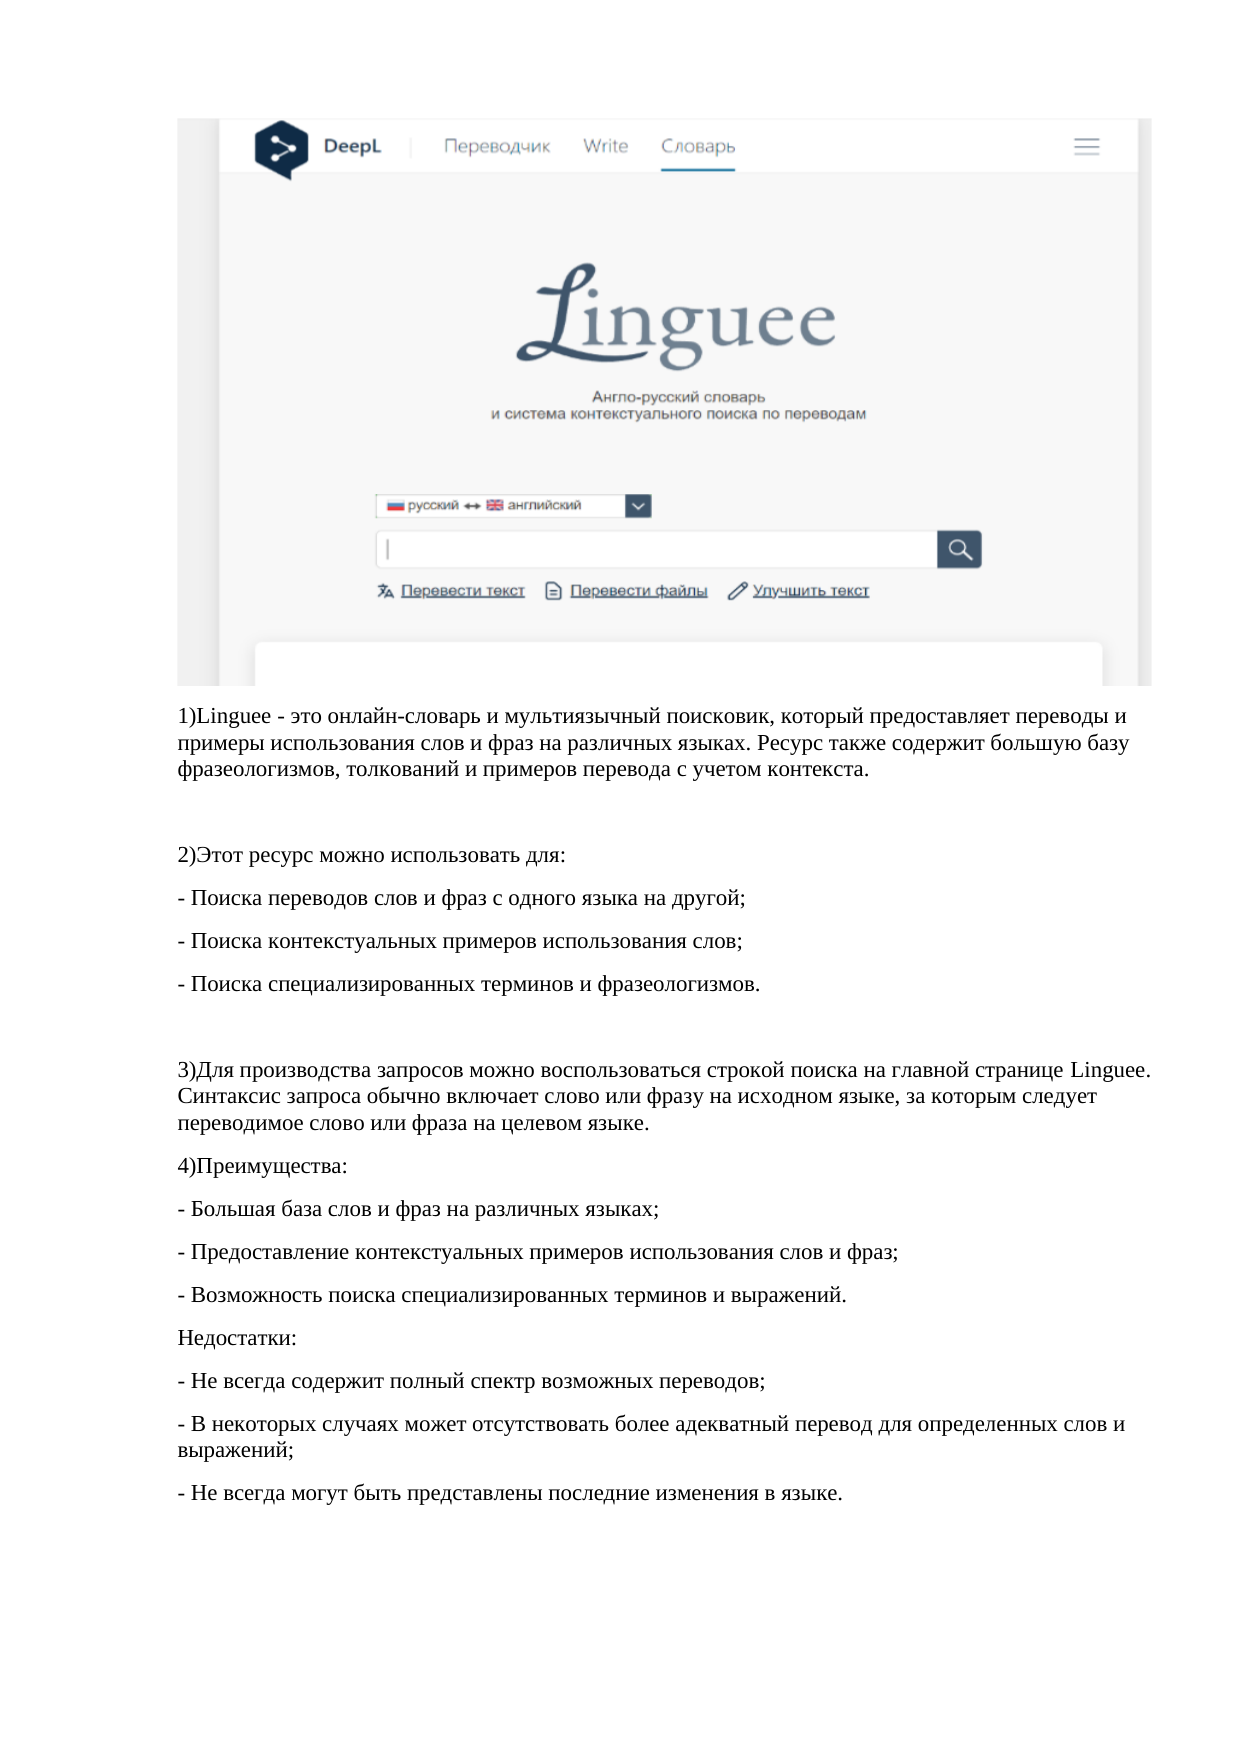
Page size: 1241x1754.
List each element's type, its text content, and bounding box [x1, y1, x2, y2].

text - Поиска контекстуальных примеров использования слов; [177, 927, 1152, 953]
text Недостатки: [177, 1324, 1152, 1350]
text - Предоставление контекстуальных примеров использования слов и фраз; [177, 1238, 1152, 1264]
text - Большая база слов и фраз на различных языках; [177, 1195, 1152, 1221]
text - Поиска переводов слов и фраз с одного языка на другой; [177, 884, 1152, 910]
text - В некоторых случаях может отсутствовать более адекватный перевод для определенных слов и выражений; [177, 1410, 1152, 1463]
text - Не всегда могут быть представлены последние изменения в языке. [177, 1479, 1152, 1506]
text - Не всегда содержит полный спектр возможных переводов; [177, 1367, 1152, 1393]
text 4)Преимущества: [177, 1152, 1152, 1178]
text 1)Linguee - это онлайн-словарь и мультиязычный поисковик, который предоставляет переводы и примеры использования слов и фраз на различных языках. Ресурс также содержит большую базу фразеологизмов, толкований и примеров перевода с учетом контекста. [177, 702, 1152, 781]
text 2)Этот ресурс можно использовать для: [177, 841, 1152, 867]
text 3)Для производства запросов можно воспользоваться строкой поиска на главной странице Linguee. Синтаксис запроса обычно включает слово или фразу на исходном языке, за которым следует переводимое слово или фраза на целевом языке. [177, 1056, 1152, 1135]
picture [177, 118, 1152, 686]
text - Поиска специализированных терминов и фразеологизмов. [177, 970, 1152, 996]
text - Возможность поиска специализированных терминов и выражений. [177, 1281, 1152, 1307]
